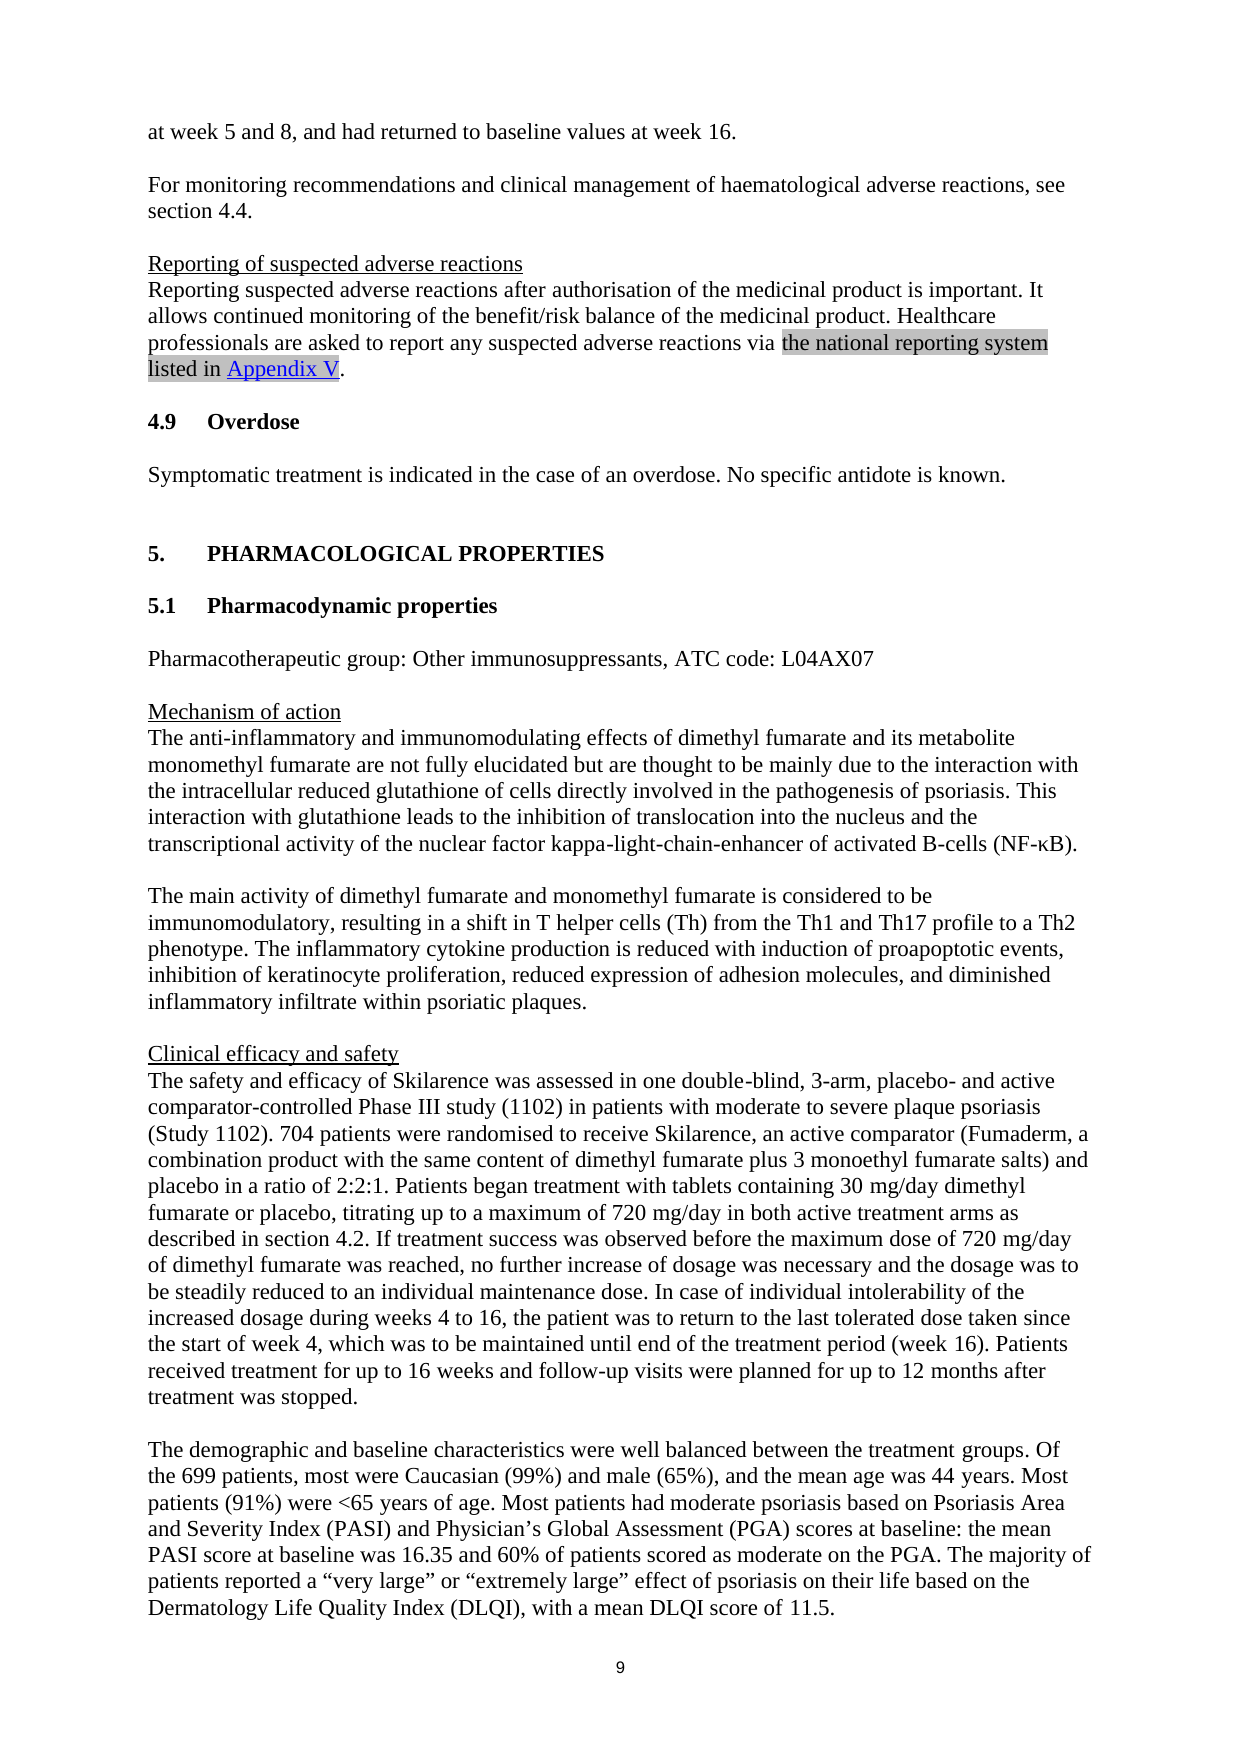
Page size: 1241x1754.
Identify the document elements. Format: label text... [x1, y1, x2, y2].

text The main activity of dimethyl fumarate and monomethyl fumarate is considered to be immunomodulatory, resulting in a shift in T helper cells (Th) from the Th1 and Th17 profile to a Th2 phenotype. The inflammatory cytokine production is reduced with induction of proapoptotic events, inhibition of keratinocyte proliferation, reduced expression of adhesion molecules, and diminished inflammatory infiltrate within psoriatic plaques. [148, 882, 1092, 1014]
text 5. PHARMACOLOGICAL PROPERTIES [148, 540, 1092, 566]
text Reporting suspected adverse reactions after authorisation of the medicinal product is important. It allows continued monitoring of the benefit/risk balance of the medicinal product. Healthcare professionals are asked to report any suspected adverse reactions via the national reporting system listed in Appendix V. [148, 276, 1092, 382]
text Mechanism of action [148, 698, 1092, 724]
text The demographic and baseline characteristics were well balanced between the treatment groups. Of the 699 patients, most were Caucasian (99%) and male (65%), and the mean age was 44 years. Most patients (91%) were <65 years of age. Most patients had moderate psoriasis based on Psoriasis Area and Severity Index (PASI) and Physician’s Global Assessment (PGA) scores at baseline: the mean PASI score at baseline was 16.35 and 60% of patients scored as moderate on the PGA. The majority of patients reported a “very large” or “extremely large” effect of psoriasis on their life based on the Dermatology Life Quality Index (DLQI), with a mean DLQI score of 11.5. [148, 1436, 1092, 1620]
text The anti-inflammatory and immunomodulating effects of dimethyl fumarate and its metabolite monomethyl fumarate are not fully elucidated but are thought to be mainly due to the interaction with the intracellular reduced glutathione of cells directly involved in the pathogenesis of psoriasis. This interaction with glutathione leads to the inhibition of translocation into the nucleus and the transcriptional activity of the nuclear factor kappa-light-chain-enhancer of activated B-cells (NF-κB). [148, 724, 1092, 856]
text Symptomatic treatment is indicated in the case of an overdose. No specific antidote is known. [148, 461, 1092, 487]
text For monitoring recommendations and clinical management of haematological adverse reactions, see section 4.4. [148, 171, 1092, 223]
text Clinical efficacy and safety [148, 1041, 1092, 1067]
text Reporting of suspected adverse reactions [148, 250, 1092, 276]
text The safety and efficacy of Skilarence was assessed in one double-blind, 3-arm, placebo- and active comparator-controlled Phase III study (1102) in patients with moderate to severe plaque psoriasis (Study 1102). 704 patients were randomised to receive Skilarence, an active comparator (Fumaderm, a combination product with the same content of dimethyl fumarate plus 3 monoethyl fumarate salts) and placebo in a ratio of 2:2:1. Patients began treatment with tablets containing 30 mg/day dimethyl fumarate or placebo, titrating up to a maximum of 720 mg/day in both active treatment arms as described in section 4.2. If treatment success was observed before the maximum dose of 720 mg/day of dimethyl fumarate was reached, no further increase of dosage was necessary and the dosage was to be steadily reduced to an individual maintenance dose. In case of individual intolerability of the increased dosage during weeks 4 to 16, the patient was to return to the last tolerated dose taken since the start of week 4, which was to be maintained until end of the treatment period (week 16). Patients received treatment for up to 16 weeks and follow-up visits were planned for up to 12 months after treatment was stopped. [148, 1067, 1092, 1409]
text Pharmacotherapeutic group: Other immunosuppressants, ATC code: L04AX07 [148, 645, 1092, 672]
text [148, 118, 1092, 144]
text 5.1 Pharmacodynamic properties [148, 592, 1092, 619]
text 4.9 Overdose [148, 408, 1092, 434]
